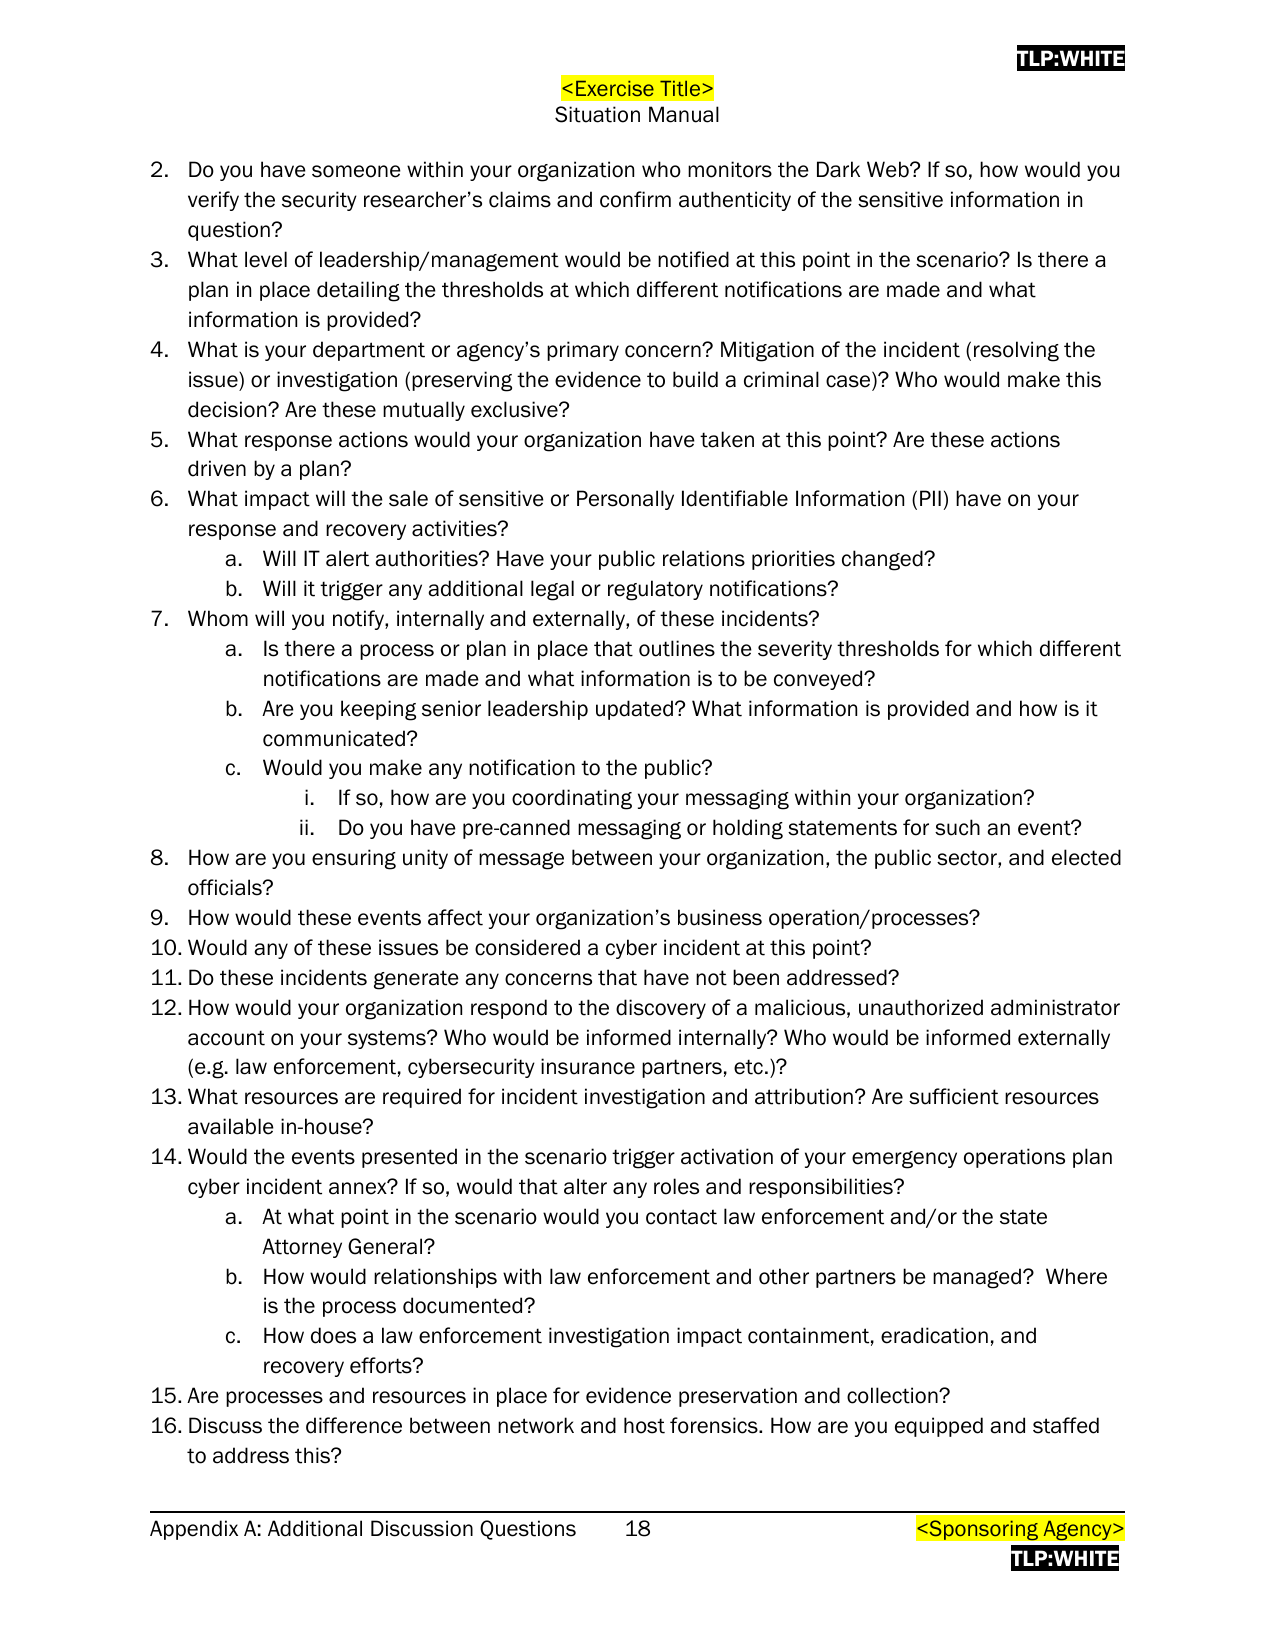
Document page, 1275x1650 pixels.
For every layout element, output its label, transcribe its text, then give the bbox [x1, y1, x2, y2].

list Will IT alert authorities? Have your public relations priorities changed? [225, 546, 1125, 572]
list How are you ensuring unity of message between your organization, the public sector, and elected officials? [150, 844, 1125, 900]
list Is there a process or plan in place that outlines the severity thresholds for which different notifications are made and what information is to be conveyed? [225, 635, 1125, 691]
list What is your department or agency’s primary concern? Mitigation of the incident (resolving the issue) or investigation (preserving the evidence to build a criminal case)? Who would make this decision? Are these mutually exclusive? [150, 336, 1125, 422]
list Are you keeping senior leadership updated? What information is provided and how is it communicated? [225, 695, 1125, 751]
list Would you make any notification to the public? [225, 755, 1125, 781]
list If so, how are you coordinating your messaging within your organization? [315, 785, 1125, 811]
list How does a law enforcement investigation impact containment, eradication, and recovery efforts? [225, 1323, 1125, 1379]
list Whom will you notify, internally and externally, of these incidents? [150, 605, 1125, 631]
list How would these events affect your organization’s business operation/processes? [150, 904, 1125, 930]
list Discuss the difference between network and host forensics. How are you equipped and staffed to address this? [150, 1412, 1125, 1468]
list How would relationships with law enforcement and other partners be managed? Where is the process documented? [225, 1263, 1125, 1319]
list What resources are required for incident investigation and attribution? Are sufficient resources available in-house? [150, 1084, 1125, 1139]
list Would the events presented in the scenario trigger activation of your emergency operations plan cyber incident annex? If so, would that alter any roles and responsibilities? [150, 1143, 1125, 1199]
list Do you have pre-canned messaging or holding statements for such an event? [315, 814, 1125, 841]
list How would your organization respond to the discovery of a malicious, unauthorized administrator account on your systems? Who would be informed internally? Who would be informed externally (e.g. law enforcement, cybersecurity insurance partners, etc.)? [150, 994, 1125, 1080]
list Will it trigger any additional legal or regulatory notifications? [225, 575, 1125, 601]
list What response actions would your organization have taken at this point? Are these actions driven by a plan? [150, 426, 1125, 482]
list At what point in the scenario would you contact law enforcement and/or the state Attorney General? [225, 1203, 1125, 1259]
list Would any of these issues be considered a cyber incident at this point? [150, 934, 1125, 960]
list Do you have someone within your organization who monitors the Dark Web? If so, how would you verify the security researcher’s claims and confirm authenticity of the sensitive information in question? [150, 157, 1125, 243]
list What impact will the sale of sensitive or Personally Identifiable Information (PII) have on your response and recovery activities? [150, 486, 1125, 542]
list Are processes and resources in place for evidence preservation and collection? [150, 1383, 1125, 1409]
list What level of leadership/management would be notified at this point in the scenario? Is there a plan in place detailing the thresholds at which different notifications are made and what information is provided? [150, 247, 1125, 332]
list Do these incidents generate any concerns that have not been addressed? [150, 964, 1125, 990]
